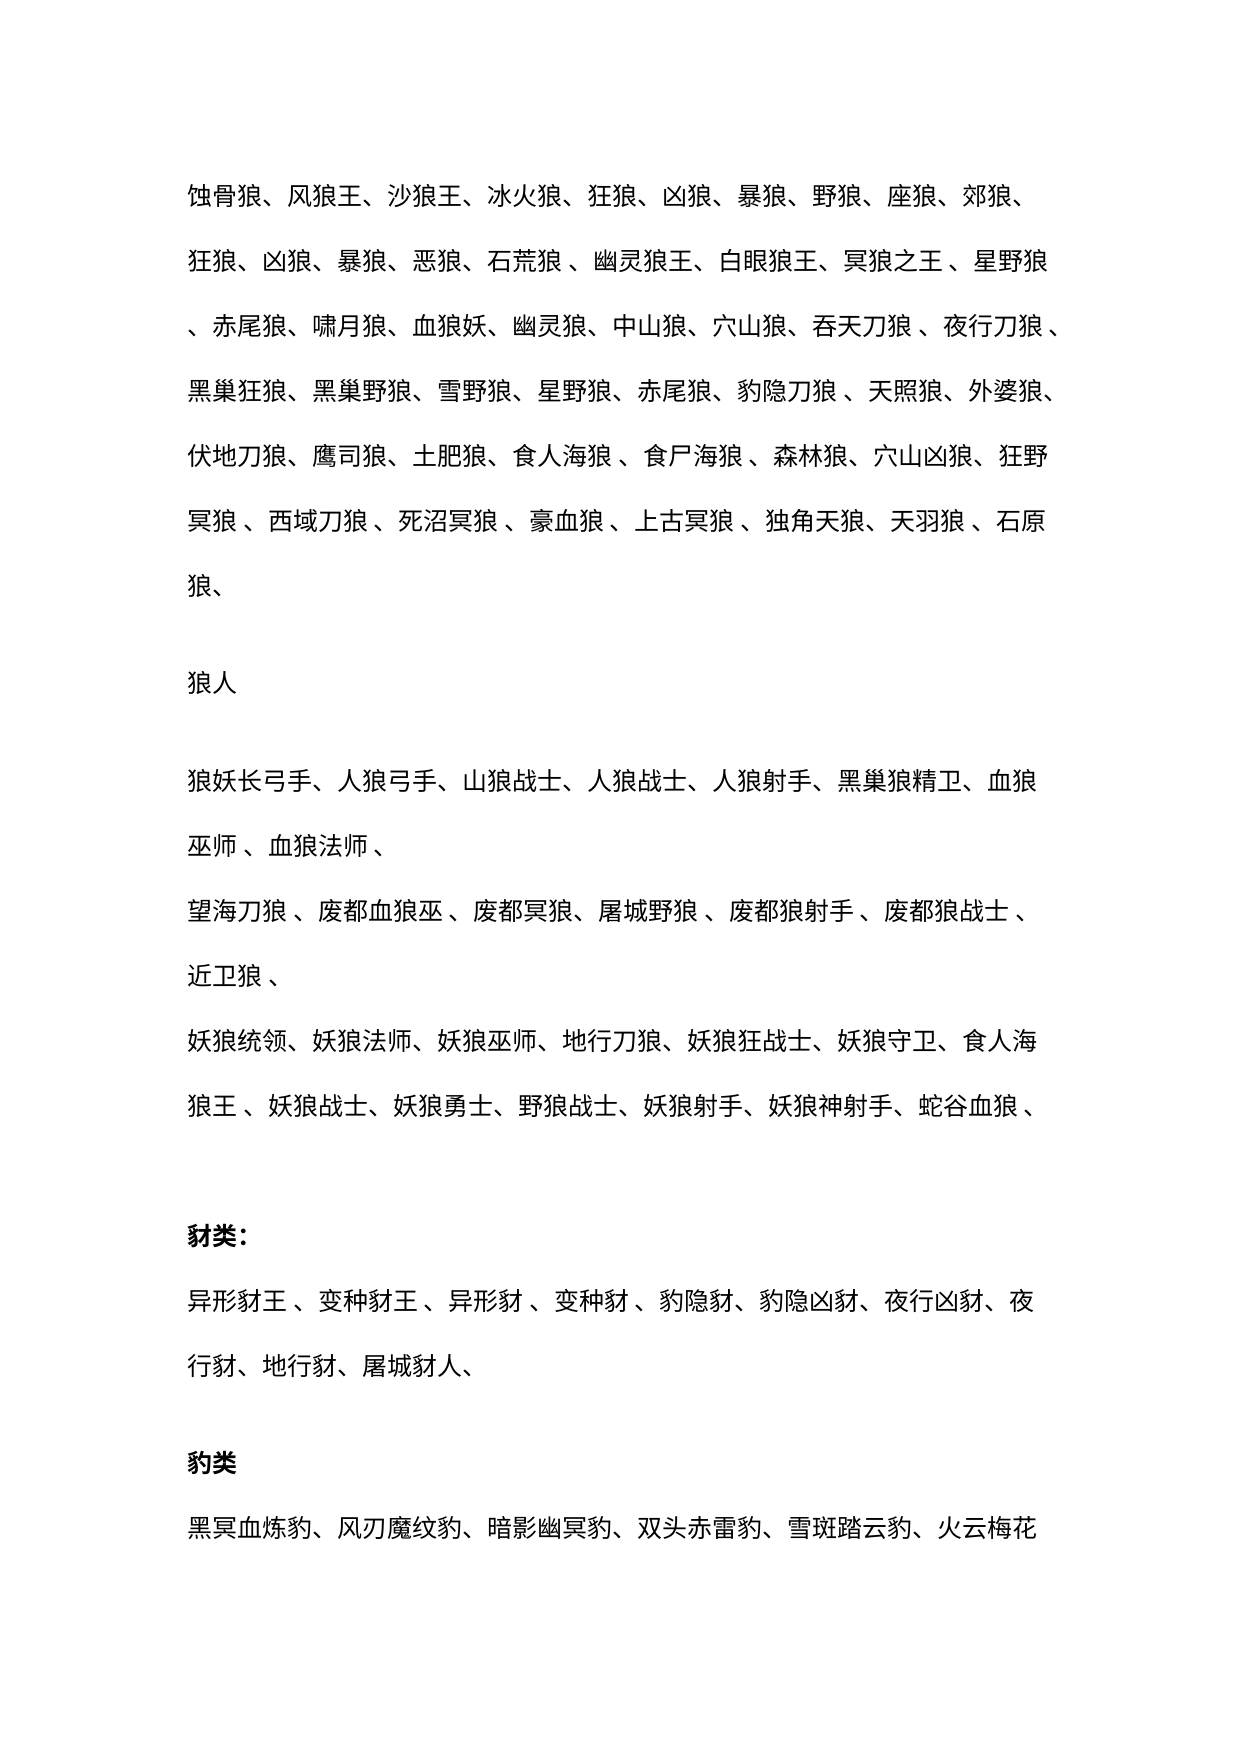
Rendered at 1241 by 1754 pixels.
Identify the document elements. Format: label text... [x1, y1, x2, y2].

text 豺类： [187, 1202, 1053, 1267]
text 蚀骨狼、风狼王、沙狼王、冰火狼、狂狼、凶狼、暴狼、野狼、座狼、郊狼、狂狼、凶狼、暴狼、恶狼、石荒狼 、幽灵狼王、白眼狼王、冥狼之王 、星野狼 、赤尾狼、啸月狼、血狼妖、幽灵狼、中山狼、穴山狼、吞天刀狼 、夜行刀狼 、黑巢狂狼、黑巢野狼、雪野狼、星野狼、赤尾狼、豹隐刀狼 、天照狼、外婆狼、伏地刀狼、鹰司狼、土肥狼、食人海狼 、食尸海狼 、森林狼、穴山凶狼、狂野冥狼 、西域刀狼 、死沼冥狼 、豪血狼 、上古冥狼 、独角天狼、天羽狼 、石原狼、 [187, 162, 1053, 617]
text 异形豺王 、变种豺王 、异形豺 、变种豺 、豹隐豺、豹隐凶豺、夜行凶豺、夜行豺、地行豺、屠城豺人、 [187, 1267, 1053, 1397]
text 狼人 [187, 649, 1053, 714]
text 狼妖长弓手、人狼弓手、山狼战士、人狼战士、人狼射手、黑巢狼精卫、血狼巫师 、血狼法师 、 [187, 747, 1053, 877]
text 望海刀狼 、废都血狼巫 、废都冥狼、屠城野狼 、废都狼射手 、废都狼战士 、近卫狼 、 [187, 877, 1053, 1007]
text 妖狼统领、妖狼法师、妖狼巫师、地行刀狼、妖狼狂战士、妖狼守卫、食人海狼王 、妖狼战士、妖狼勇士、野狼战士、妖狼射手、妖狼神射手、蛇谷血狼 、 [187, 1007, 1053, 1137]
text 豹类 [187, 1429, 1053, 1494]
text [187, 1494, 1053, 1559]
